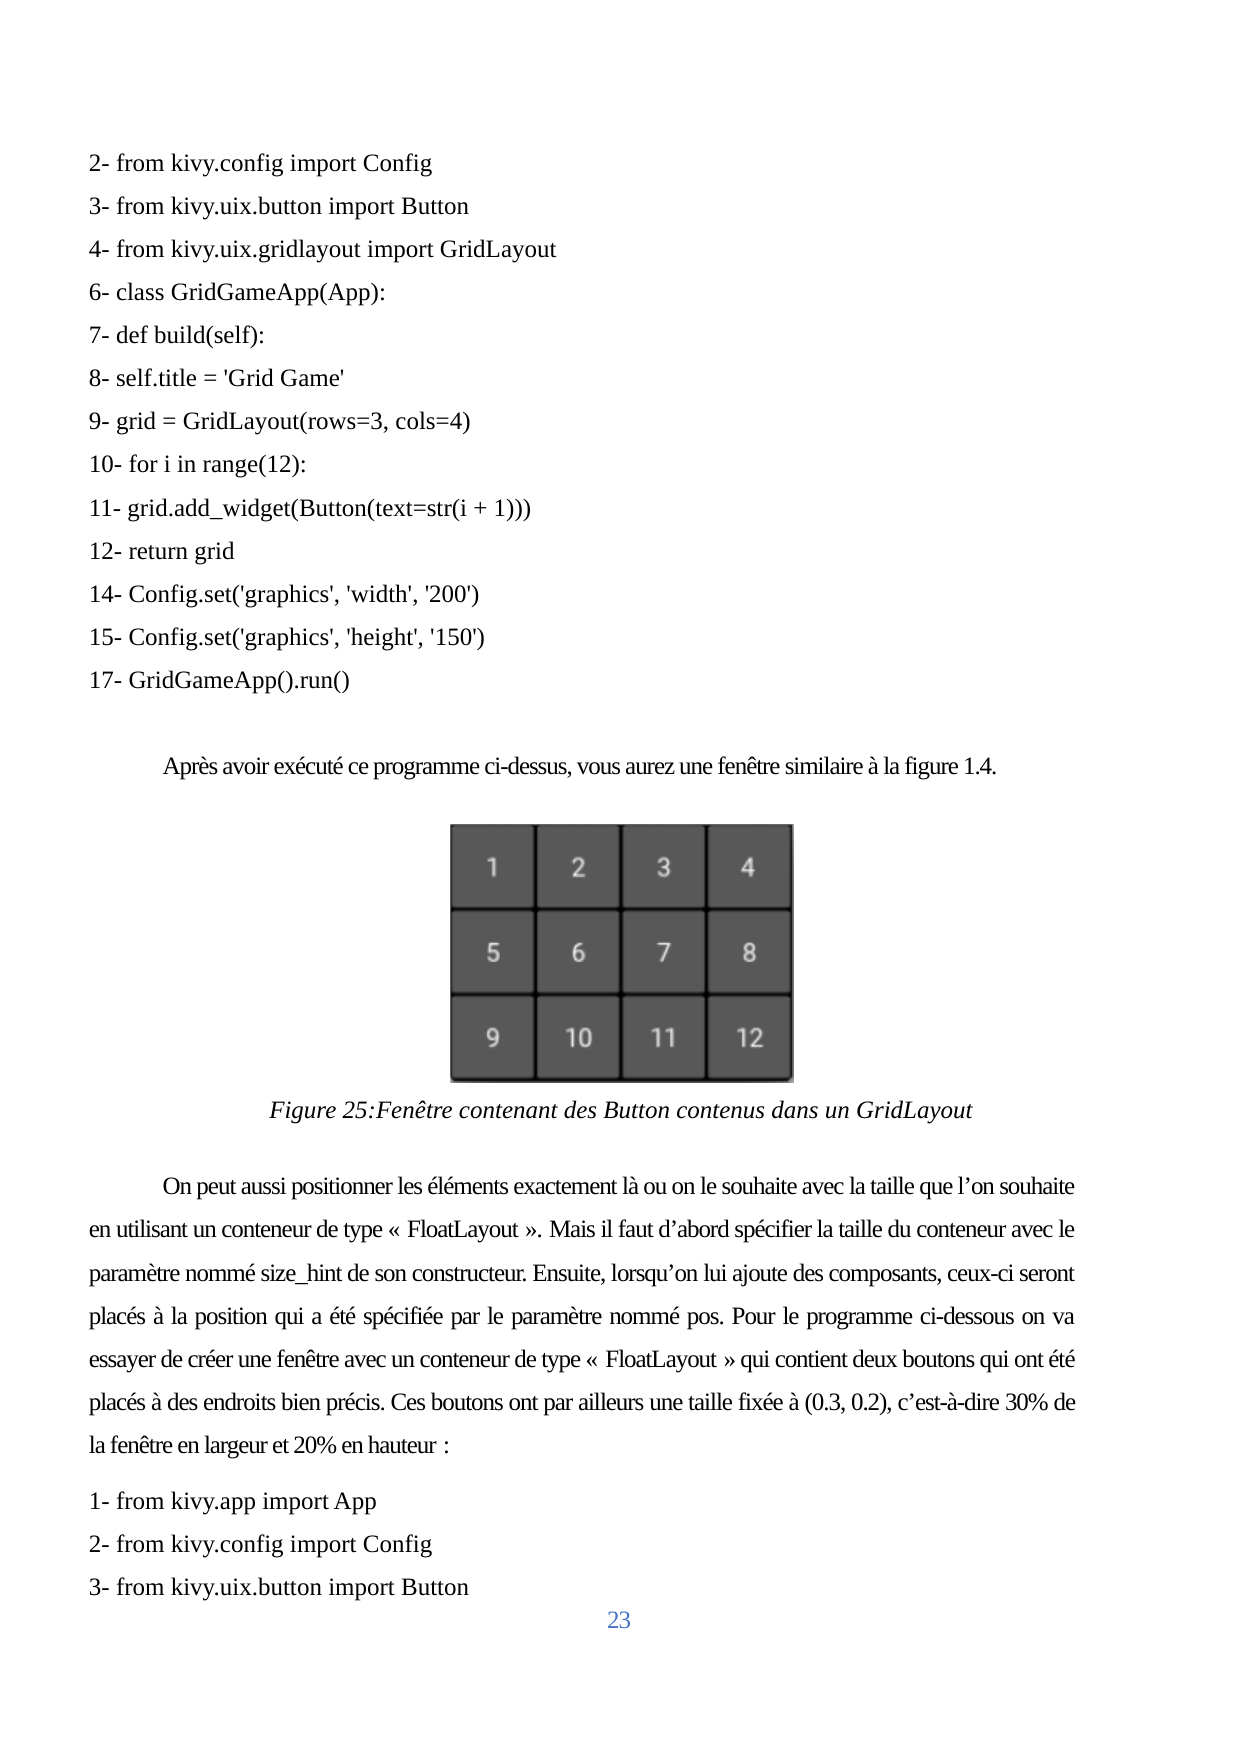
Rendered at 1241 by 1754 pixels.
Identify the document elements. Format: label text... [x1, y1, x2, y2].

text 11- grid.add_widget(Button(text=str(i + 1))) [89, 493, 1076, 521]
text 6- class GridGameApp(App): [89, 277, 1076, 306]
text 2- from kivy.config import Config [89, 1529, 1076, 1558]
text 7- def build(self): [89, 320, 1076, 349]
picture [450, 824, 794, 1083]
text On peut aussi positionner les éléments exactement là ou on le souhaite avec la taille que l’on souhaite en utilisant un conteneur de type « FloatLayout ». Mais il faut d’abord spécifier la taille du conteneur avec le paramètre nommé size_hint de son constructeur. Ensuite, lorsqu’on lui ajoute des composants, ceux-ci seront placés à la position qui a été spécifiée par le paramètre nommé pos. Pour le programme ci-dessous on va essayer de créer une fenêtre avec un conteneur de type « FloatLayout » qui contient deux boutons qui ont été placés à des endroits bien précis. Ces boutons ont par ailleurs une taille fixée à (0.3, 0.2), c’est-à-dire 30% de la fenêtre en largeur et 20% en hauteur : [89, 1171, 1076, 1459]
text Après avoir exécuté ce programme ci-dessus, vous aurez une fenêtre similaire à la figure 1.4. [89, 751, 1076, 780]
text 10- for i in range(12): [89, 449, 1076, 478]
text 4- from kivy.uix.gridlayout import GridLayout [89, 234, 1076, 263]
text 12- return grid [89, 536, 1076, 564]
text 14- Config.set('graphics', 'width', '200') [89, 579, 1076, 608]
text 2- from kivy.config import Config [89, 148, 1076, 176]
text 17- GridGameApp().run() [89, 665, 1076, 694]
text 9- grid = GridLayout(rows=3, cols=4) [89, 406, 1076, 435]
text 3- from kivy.uix.button import Button [89, 1572, 1076, 1601]
text 15- Config.set('graphics', 'height', '150') [89, 622, 1076, 651]
text 8- self.title = 'Grid Game' [89, 363, 1076, 392]
text 3- from kivy.uix.button import Button [89, 191, 1076, 219]
text 1- from kivy.app import App [89, 1486, 1076, 1514]
